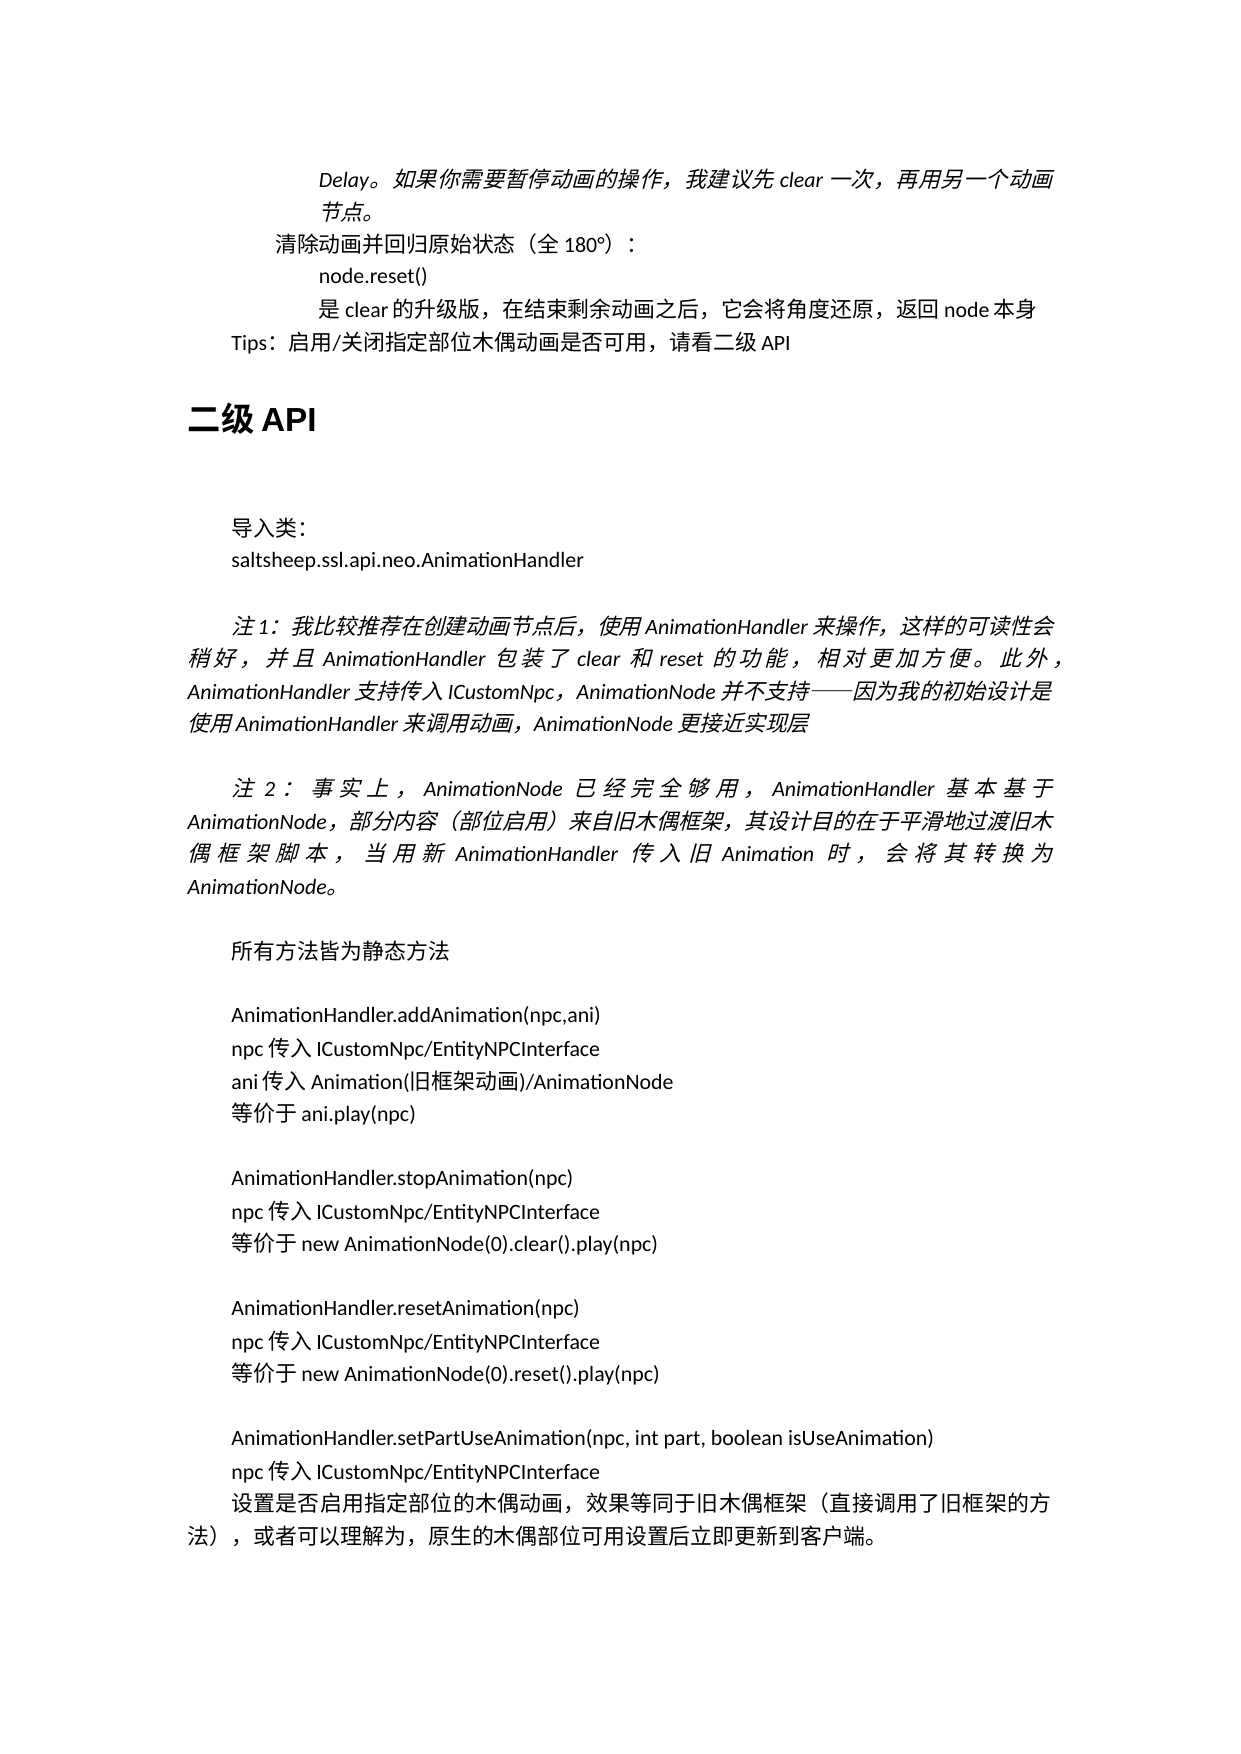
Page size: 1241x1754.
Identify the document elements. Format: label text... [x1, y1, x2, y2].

text 所有方法皆为静态方法 [187, 933, 1053, 966]
text npc传入ICustomNpc/EntityNPCInterface [187, 1193, 1053, 1226]
text 注1：我比较推荐在创建动画节点后，使用AnimationHandler来操作，这样的可读性会稍好，并且AnimationHandler包装了clear和reset的功能，相对更加方便。此外，AnimationHandler支持传入ICustomNpc，AnimationNode并不支持——因为我的初始设计是使用AnimationHandler来调用动画，AnimationNode更接近实现层 [187, 608, 1053, 738]
text 是clear的升级版，在结束剩余动画之后，它会将角度还原，返回node本身 [275, 292, 1053, 324]
text AnimationHandler.addAnimation(npc,ani) [187, 998, 1053, 1031]
text 等价于ani.play(npc) [187, 1096, 1053, 1128]
text npc传入ICustomNpc/EntityNPCInterface [187, 1323, 1053, 1356]
text 清除动画并回归原始状态（全180°）： [231, 227, 1053, 259]
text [319, 162, 1053, 227]
text 等价于new AnimationNode(0).clear().play(npc) [187, 1226, 1053, 1258]
text AnimationHandler.stopAnimation(npc) [187, 1161, 1053, 1193]
text saltsheep.ssl.api.neo.AnimationHandler [187, 543, 1053, 576]
text 导入类： [187, 511, 1053, 543]
text ani传入Animation(旧框架动画)/AnimationNode [187, 1063, 1053, 1096]
text Tips：启用/关闭指定部位木偶动画是否可用，请看二级API [187, 324, 1053, 357]
text npc传入ICustomNpc/EntityNPCInterface [187, 1031, 1053, 1063]
text npc传入ICustomNpc/EntityNPCInterface [187, 1453, 1053, 1486]
text node.reset() [275, 259, 1053, 292]
text 设置是否启用指定部位的木偶动画，效果等同于旧木偶框架（直接调用了旧框架的方法），或者可以理解为，原生的木偶部位可用设置后立即更新到客户端。 [187, 1486, 1053, 1551]
text 注2：事实上，AnimationNode已经完全够用，AnimationHandler基本基于AnimationNode，部分内容（部位启用）来自旧木偶框架，其设计目的在于平滑地过渡旧木偶框架脚本，当用新AnimationHandler传入旧Animation时，会将其转换为AnimationNode。 [187, 771, 1053, 901]
text 等价于new AnimationNode(0).reset().play(npc) [187, 1356, 1053, 1388]
text AnimationHandler.setPartUseAnimation(npc, int part, boolean isUseAnimation) [187, 1421, 1053, 1453]
text AnimationHandler.resetAnimation(npc) [187, 1291, 1053, 1323]
subtitle 二级API [187, 384, 1053, 449]
